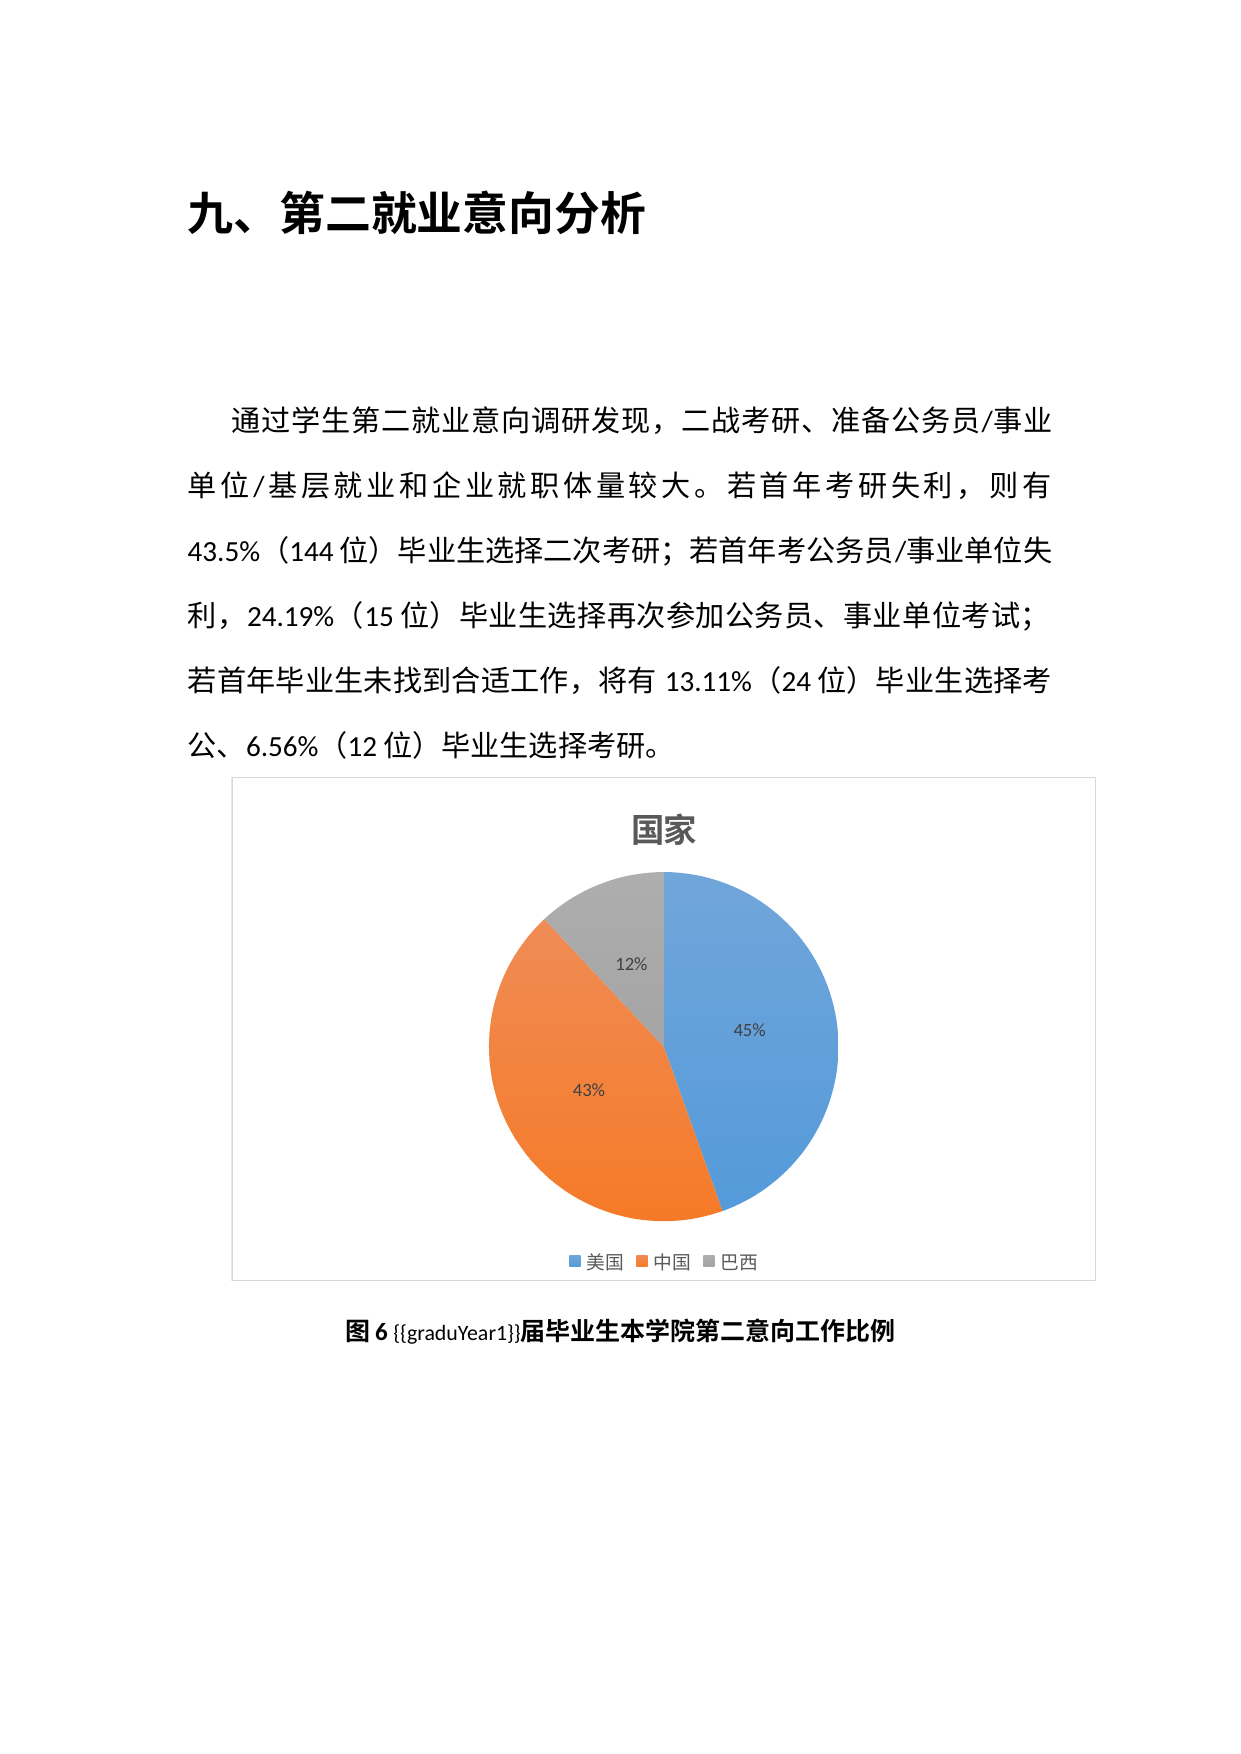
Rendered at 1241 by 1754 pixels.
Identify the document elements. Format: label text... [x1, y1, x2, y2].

text 图6 {{graduYear1}}届毕业生本学院第二意向工作比例 [187, 1297, 1053, 1362]
subtitle 九、第二就业意向分析 [187, 162, 1053, 259]
text 通过学生第二就业意向调研发现，二战考研、准备公务员/事业单位/基层就业和企业就职体量较大。若首年考研失利，则有43.5%（144位）毕业生选择二次考研；若首年考公务员/事业单位失利，24.19%（15位）毕业生选择再次参加公务员、事业单位考试；若首年毕业生未找到合适工作，将有13.11%（24位）毕业生选择考公、6.56%（12位）毕业生选择考研。 [187, 387, 1053, 777]
